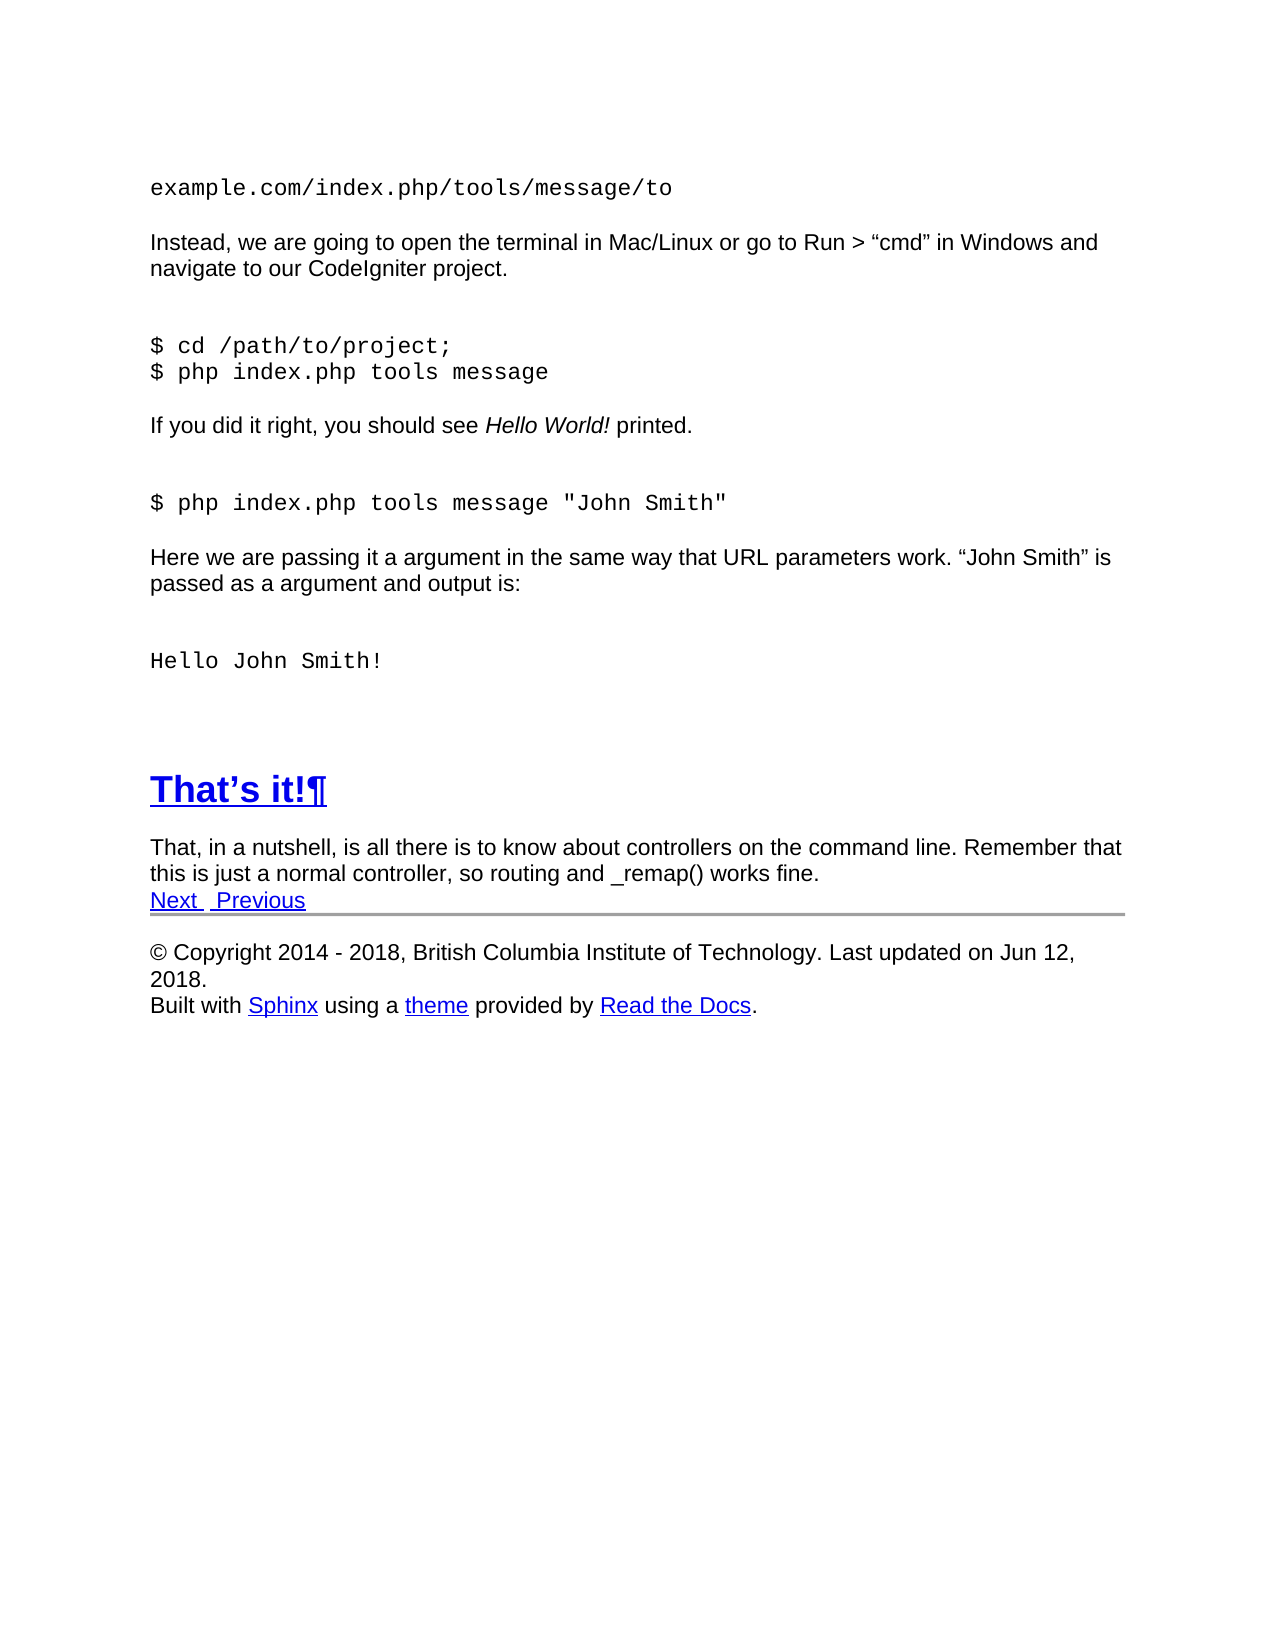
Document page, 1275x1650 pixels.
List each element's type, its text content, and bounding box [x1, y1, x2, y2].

text If you did it right, you should see Hello World! printed. [150, 412, 1125, 439]
text Instead, we are going to open the terminal in Mac/Linux or go to Run > “cmd” in Windows and navigate to our CodeIgniter project. [150, 229, 1125, 281]
text Built with Sphinx using a theme provided by Read the Docs. [150, 992, 1125, 1018]
text $ php index.php tools message "John Smith" [150, 491, 1125, 544]
text Next Previous [150, 887, 1125, 912]
text That, in a nutshell, is all there is to know about controllers on the command line. Remember that this is just a normal controller, so routing and _remap() works fine. [150, 834, 1125, 887]
text Hello John Smith! [150, 649, 1125, 701]
text Here we are passing it a argument in the same way that URL parameters work. “John Smith” is passed as a argument and output is: [150, 544, 1125, 596]
text example.com/index.php/tools/message/to [150, 176, 1125, 229]
text $ cd /path/to/project; $ php index.php tools message [150, 334, 1125, 412]
text © Copyright 2014 - 2018, British Columbia Institute of Technology. Last updated on Jun 12, 2018. [150, 917, 1125, 992]
text That’s it!¶ [150, 767, 1125, 810]
